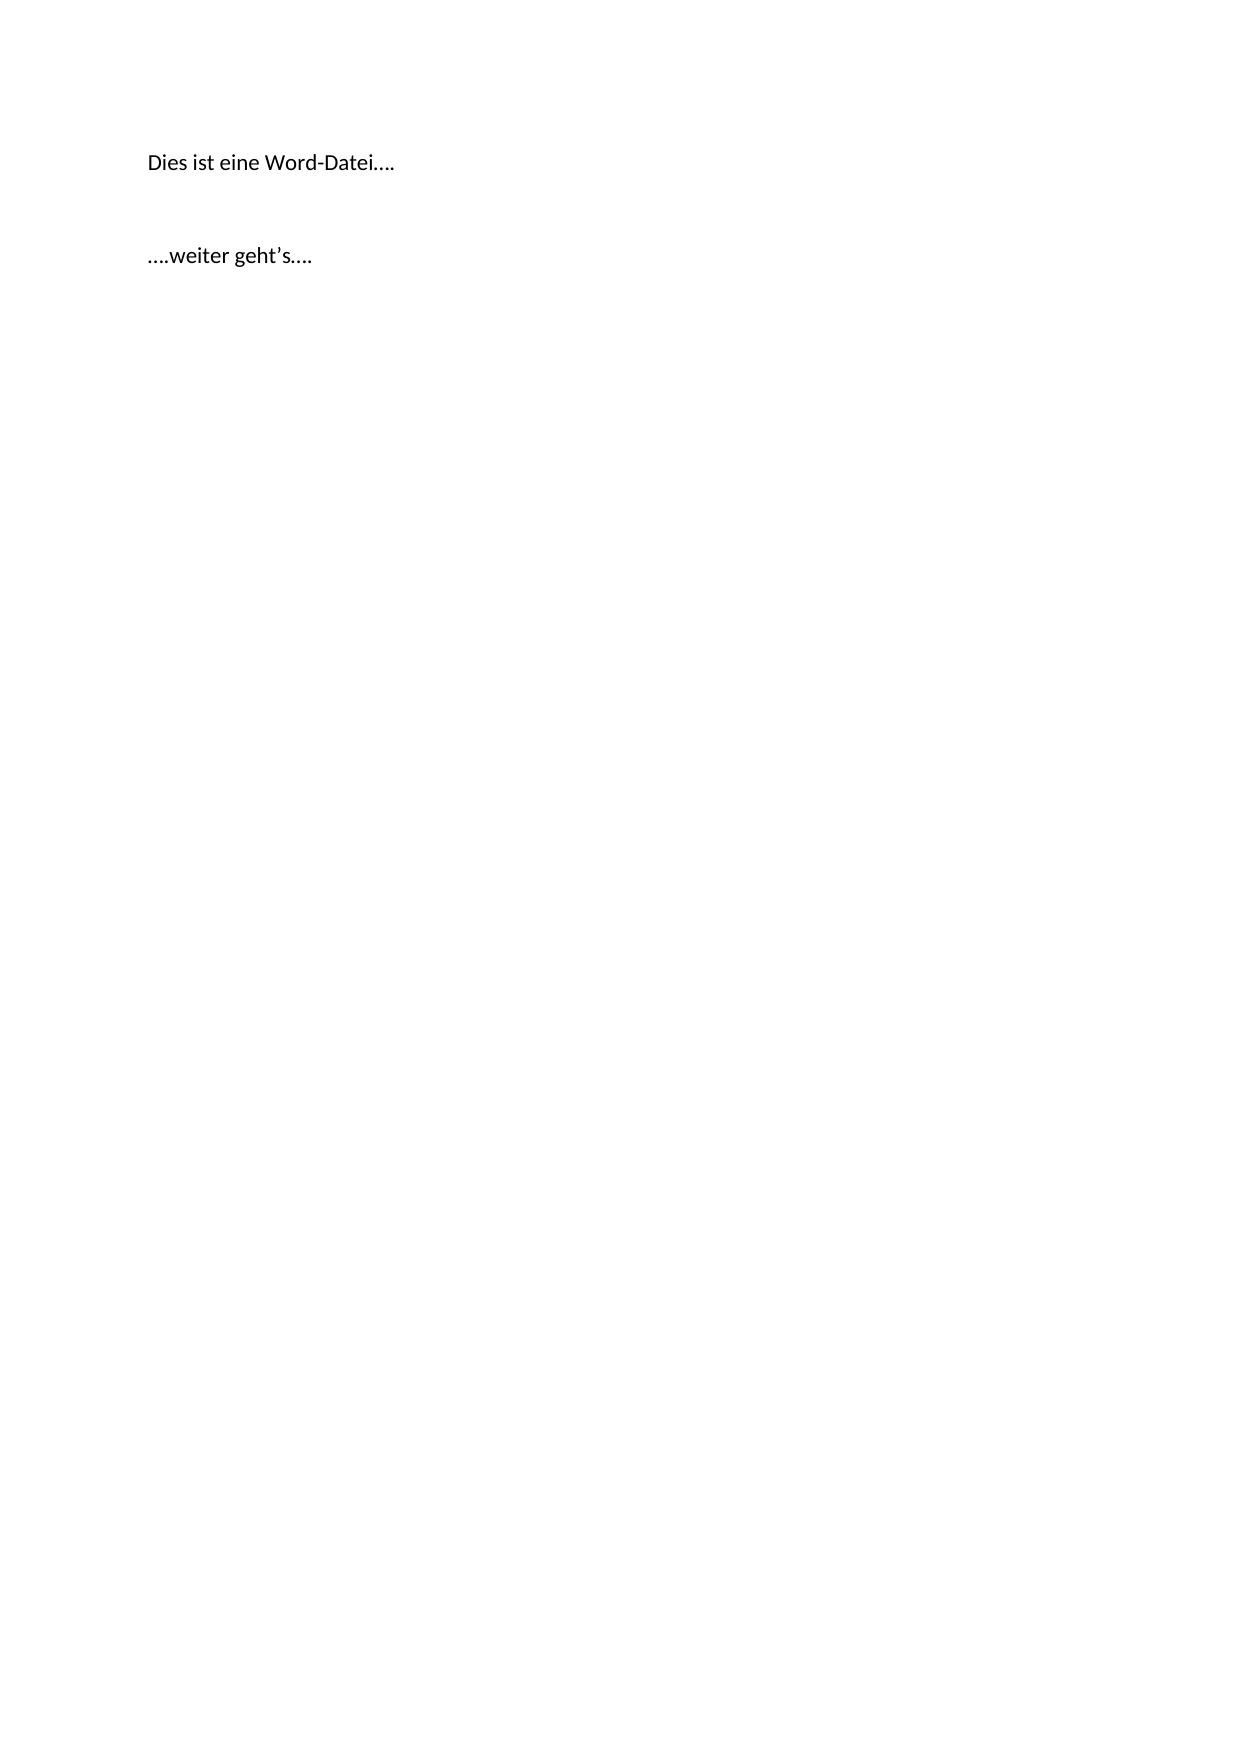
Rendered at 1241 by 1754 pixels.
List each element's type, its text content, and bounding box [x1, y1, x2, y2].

text Dies ist eine Word-Datei…. [148, 148, 1093, 176]
text ….weiter geht’s…. [148, 241, 1093, 269]
